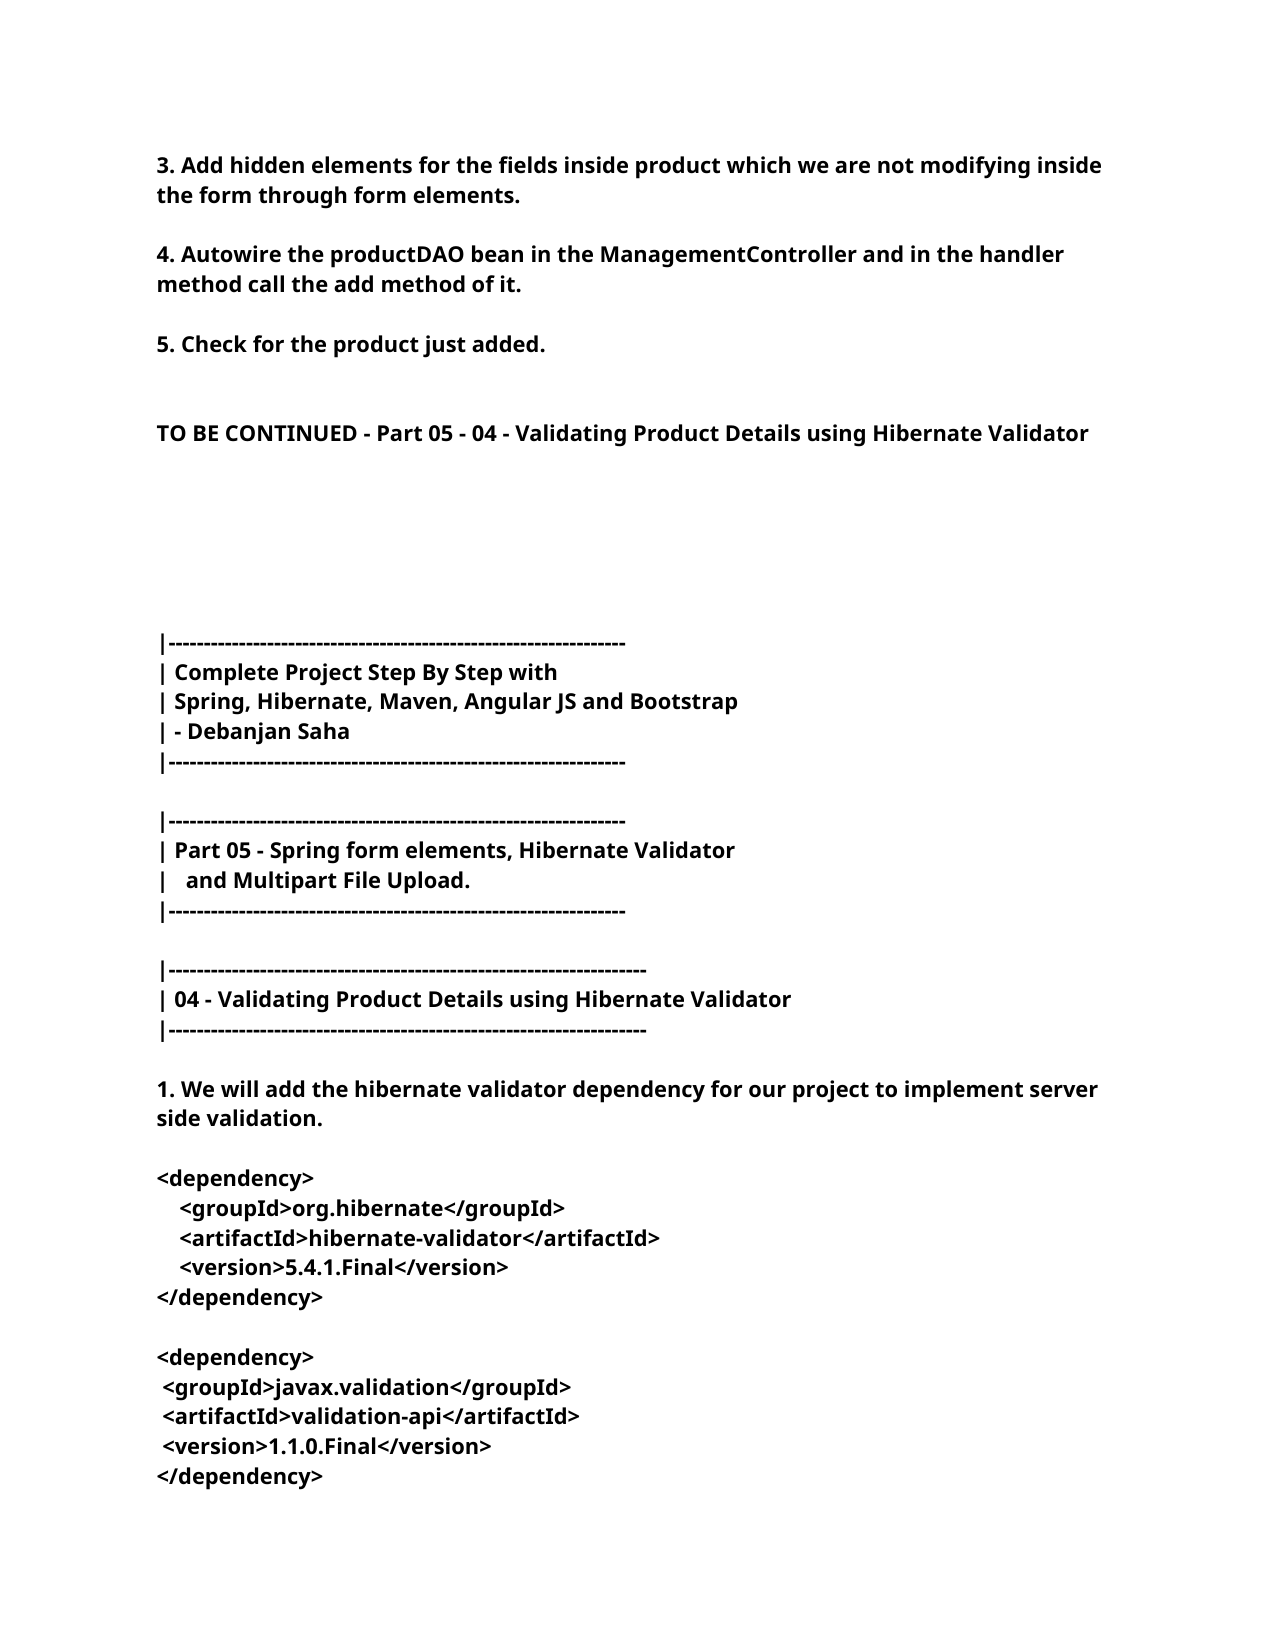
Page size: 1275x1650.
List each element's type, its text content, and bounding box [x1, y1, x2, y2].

text <artifactId>hibernate-validator</artifactId> [156, 1222, 1118, 1252]
text 4. Autowire the productDAO bean in the ManagementController and in the handler method call the add method of it. [156, 239, 1118, 299]
text <artifactId>validation-api</artifactId> [156, 1401, 1118, 1431]
text |----------------------------------------------------------------- [156, 805, 1118, 835]
text <groupId>org.hibernate</groupId> [156, 1193, 1118, 1222]
text </dependency> [156, 1461, 1118, 1491]
text <version>1.1.0.Final</version> [156, 1431, 1118, 1461]
text <dependency> [156, 1163, 1118, 1193]
text |----------------------------------------------------------------- [156, 746, 1118, 776]
text 3. Add hidden elements for the fields inside product which we are not modifying inside the form through form elements. [156, 150, 1118, 209]
text | Complete Project Step By Step with [156, 656, 1118, 686]
text <groupId>javax.validation</groupId> [156, 1371, 1118, 1401]
text |-------------------------------------------------------------------- [156, 954, 1118, 984]
text TO BE CONTINUED - Part 05 - 04 - Validating Product Details using Hibernate Validator [156, 418, 1118, 448]
text </dependency> [156, 1282, 1118, 1312]
text | - Debanjan Saha [156, 716, 1118, 746]
text 1. We will add the hibernate validator dependency for our project to implement server side validation. [156, 1073, 1118, 1133]
text | Spring, Hibernate, Maven, Angular JS and Bootstrap [156, 686, 1118, 716]
text |----------------------------------------------------------------- [156, 627, 1118, 656]
text | and Multipart File Upload. [156, 865, 1118, 895]
text 5. Check for the product just added. [156, 329, 1118, 358]
text | Part 05 - Spring form elements, Hibernate Validator [156, 835, 1118, 865]
text |----------------------------------------------------------------- [156, 895, 1118, 924]
text | 04 - Validating Product Details using Hibernate Validator [156, 984, 1118, 1014]
text <dependency> [156, 1342, 1118, 1371]
text <version>5.4.1.Final</version> [156, 1252, 1118, 1282]
text |-------------------------------------------------------------------- [156, 1014, 1118, 1044]
